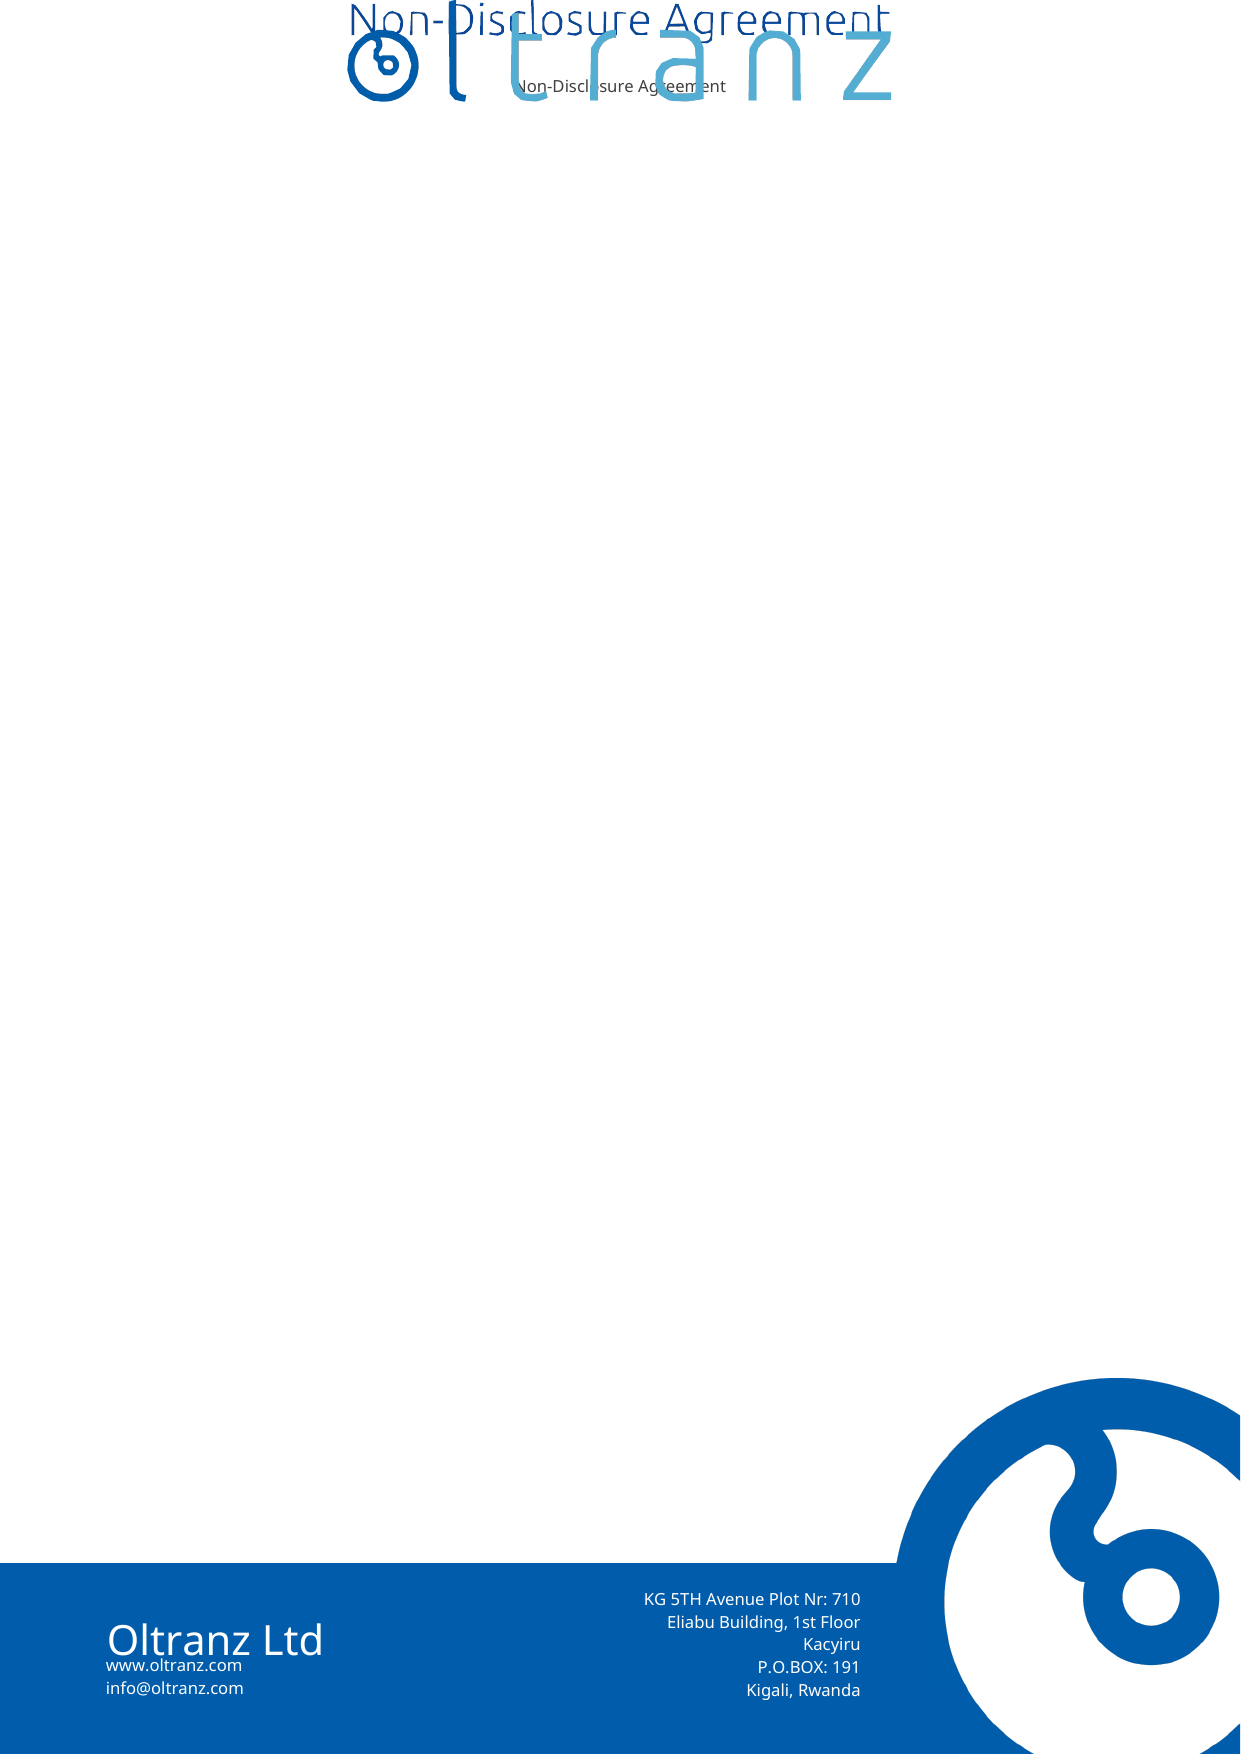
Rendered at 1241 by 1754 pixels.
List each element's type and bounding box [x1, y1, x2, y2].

picture [893, 1378, 1241, 1754]
picture [346, 0, 892, 102]
